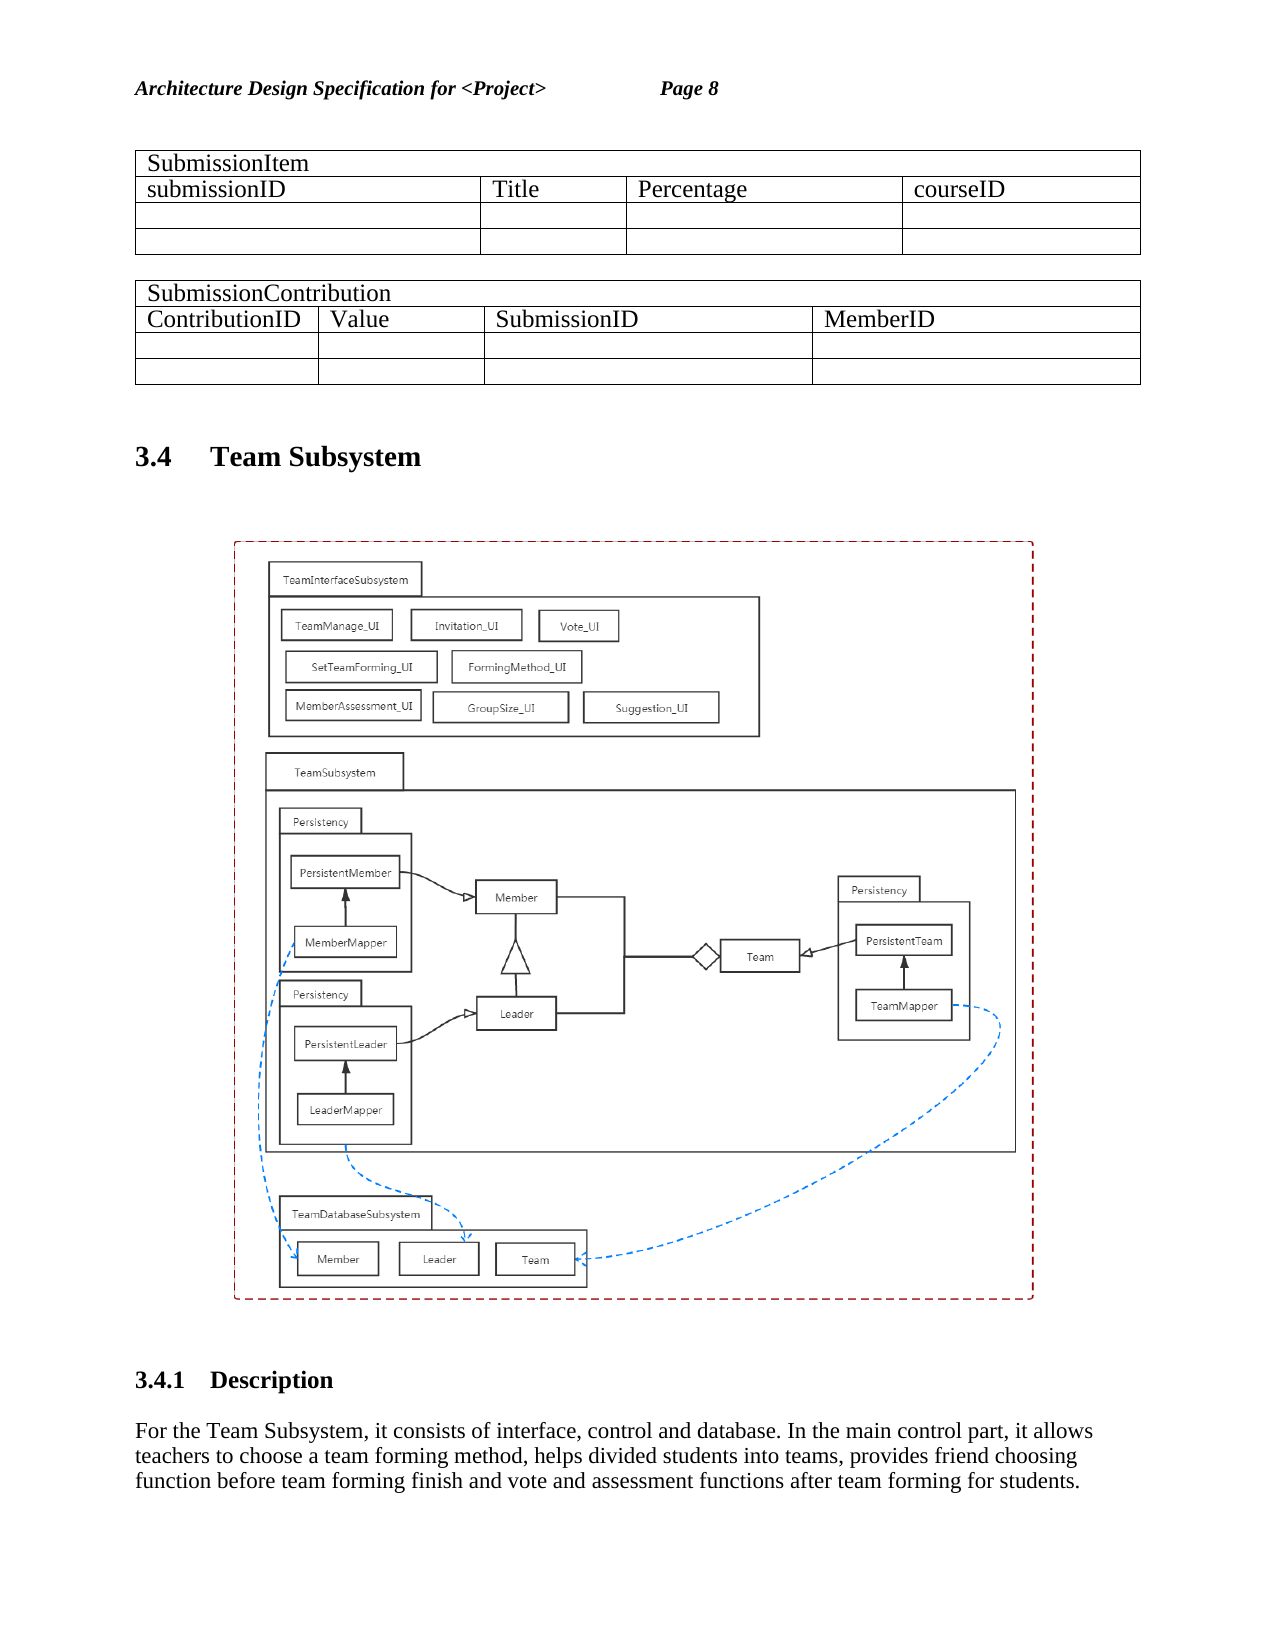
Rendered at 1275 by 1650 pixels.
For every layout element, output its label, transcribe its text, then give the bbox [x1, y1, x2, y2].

table_cell [627, 203, 902, 228]
table_cell Value [319, 307, 484, 332]
table_cell Title [481, 177, 626, 202]
table_cell ContributionID [136, 307, 318, 332]
table_cell [627, 229, 902, 254]
table_cell [136, 333, 318, 358]
table_cell SubmissionID [485, 307, 812, 332]
text For the Team Subsystem, it consists of interface, control and database. In the main control part, it allows teachers to choose a team forming method, helps divided students into teams, provides friend choosing function before team forming finish and vote and assessment functions after team forming for students. [135, 1419, 1140, 1494]
table_header SubmissionContribution [136, 281, 1140, 306]
table_cell [903, 203, 1140, 228]
table_cell [481, 229, 626, 254]
table_cell [319, 333, 484, 358]
table_cell MemberID [813, 307, 1140, 332]
table_cell submissionID [136, 177, 480, 202]
table_cell [319, 359, 484, 384]
table_cell [481, 203, 626, 228]
table_cell courseID [903, 177, 1140, 202]
subtitle Description [135, 1369, 1140, 1394]
table_cell [485, 333, 812, 358]
picture [225, 533, 1047, 1319]
table_header SubmissionItem [136, 151, 1140, 176]
table_cell [136, 359, 318, 384]
table_cell [136, 203, 480, 228]
table_cell [903, 229, 1140, 254]
subtitle Team Subsystem [135, 439, 1140, 473]
table_cell Percentage [627, 177, 902, 202]
table_cell [813, 359, 1140, 384]
table_cell [136, 229, 480, 254]
table_cell [485, 359, 812, 384]
table_cell [813, 333, 1140, 358]
